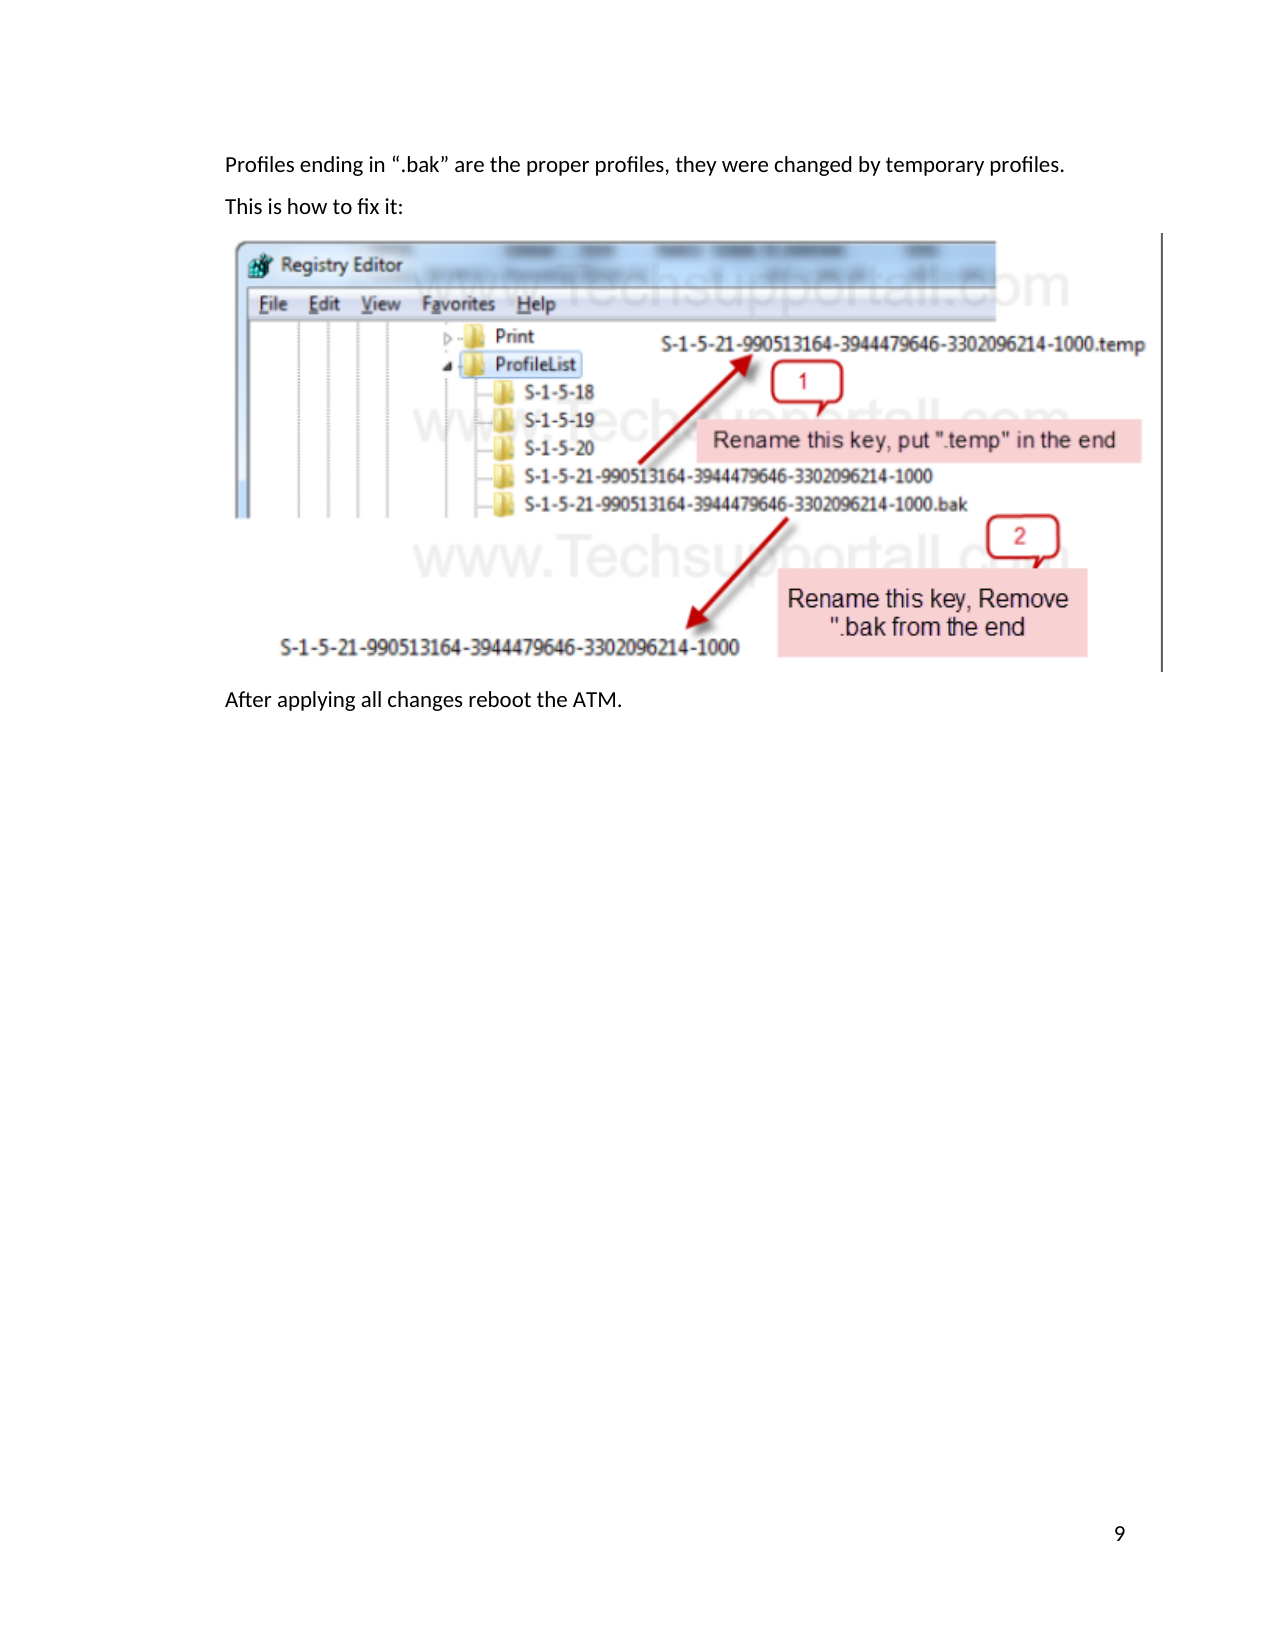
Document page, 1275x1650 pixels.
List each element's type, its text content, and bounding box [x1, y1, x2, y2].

list After applying all changes reboot the ATM. [225, 685, 1125, 713]
list Profiles ending in “.bak” are the proper profiles, they were changed by temporary profiles. [225, 150, 1125, 178]
picture [225, 233, 1163, 672]
list This is how to fix it: [225, 192, 1125, 220]
